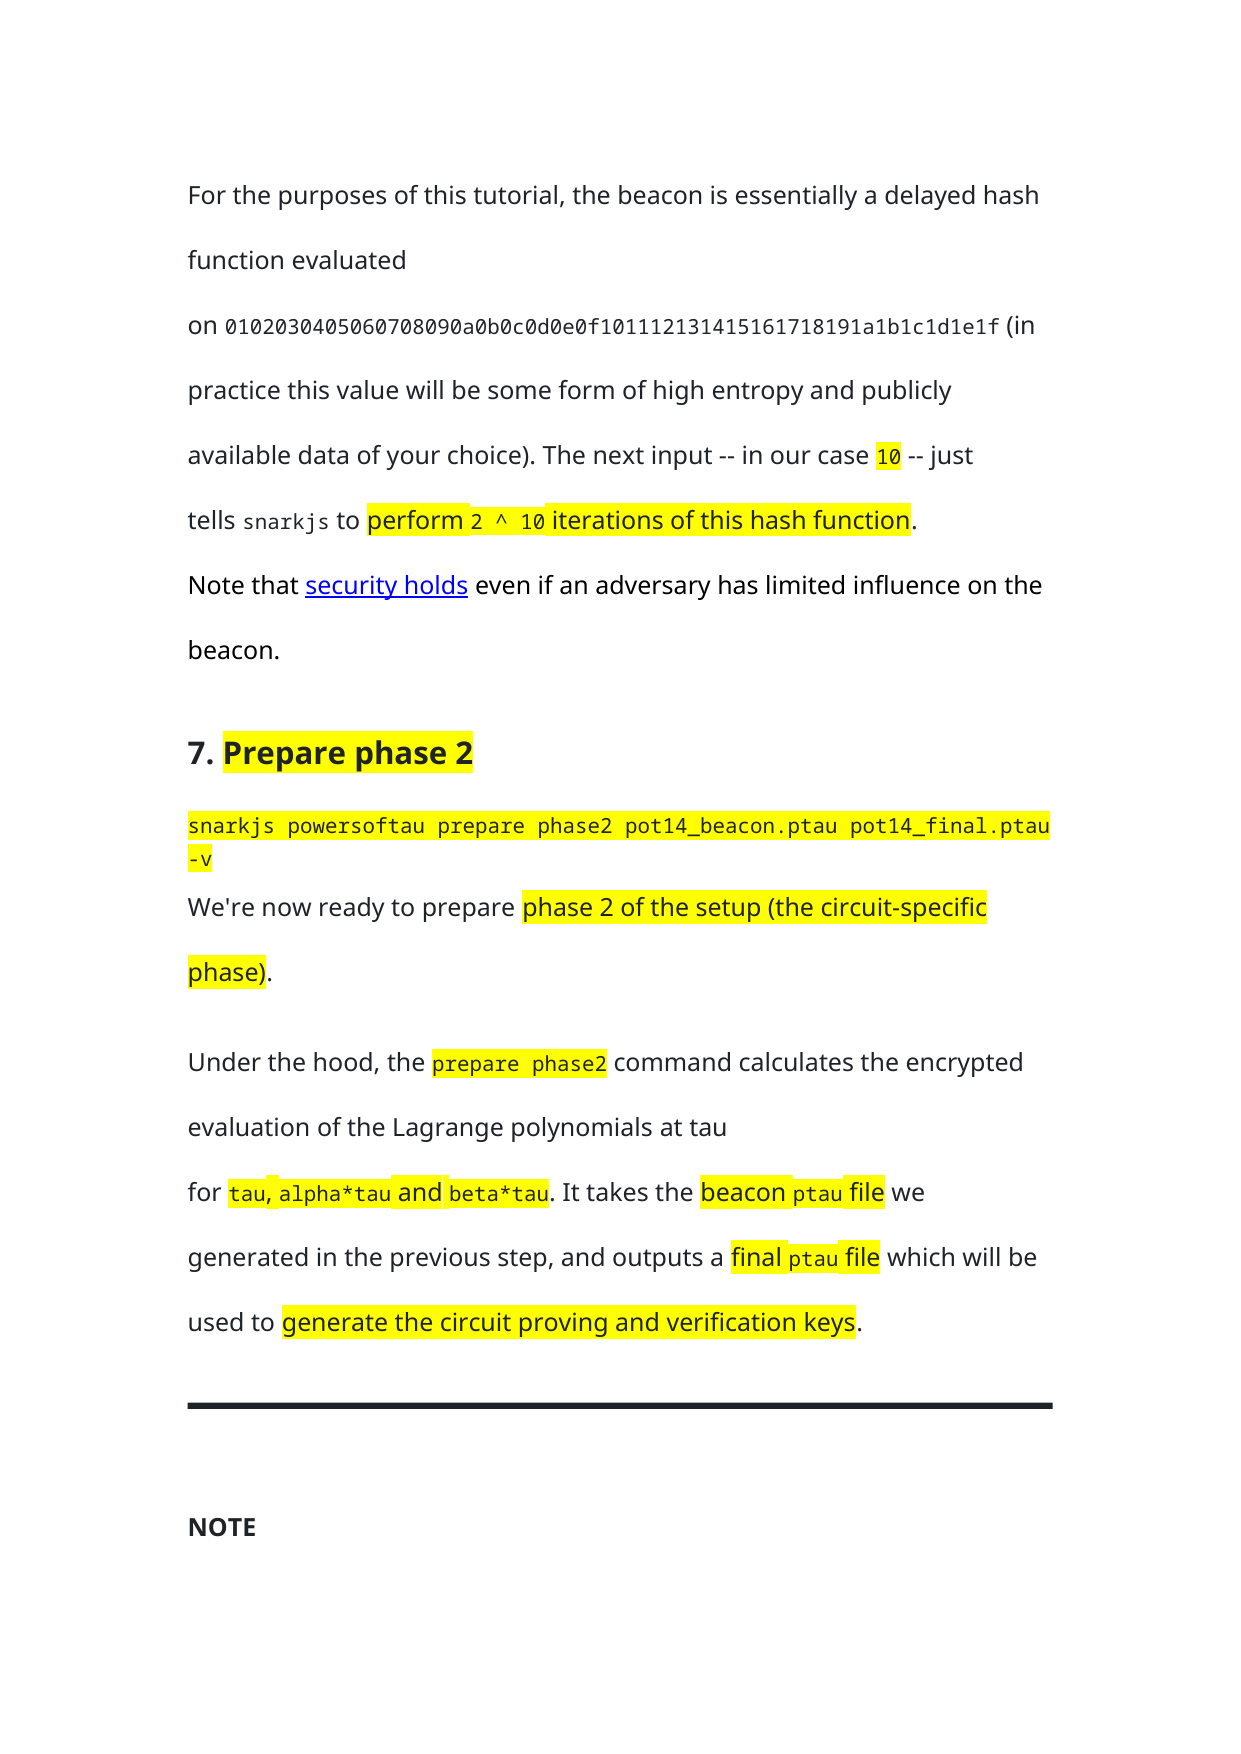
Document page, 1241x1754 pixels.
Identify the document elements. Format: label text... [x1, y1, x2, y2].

text Under the hood, the prepare phase2 command calculates the encrypted evaluation of the Lagrange polynomials at tau for tau, alpha*tau and beta*tau. It takes the beacon ptau file we generated in the previous step, and outputs a final ptau file which will be used to generate the circuit proving and verification keys. [187, 1029, 1053, 1354]
text For the purposes of this tutorial, the beacon is essentially a delayed hash function evaluated on 0102030405060708090a0b0c0d0e0f101112131415161718191a1b1c1d1e1f (in practice this value will be some form of high entropy and publicly available data of your choice). The next input -- in our case 10 -- just tells snarkjs to perform 2 ^ 10 iterations of this hash function. [187, 162, 1053, 552]
text snarkjs powersoftau prepare phase2 pot14_beacon.ptau pot14_final.ptau -v [187, 809, 1053, 874]
text NOTE [187, 1494, 1053, 1559]
text We're now ready to prepare phase 2 of the setup (the circuit-specific phase). [187, 874, 1053, 1004]
text 7. Prepare phase 2 [187, 719, 1053, 784]
text Note that security holds even if an adversary has limited influence on the beacon. [187, 552, 1053, 682]
